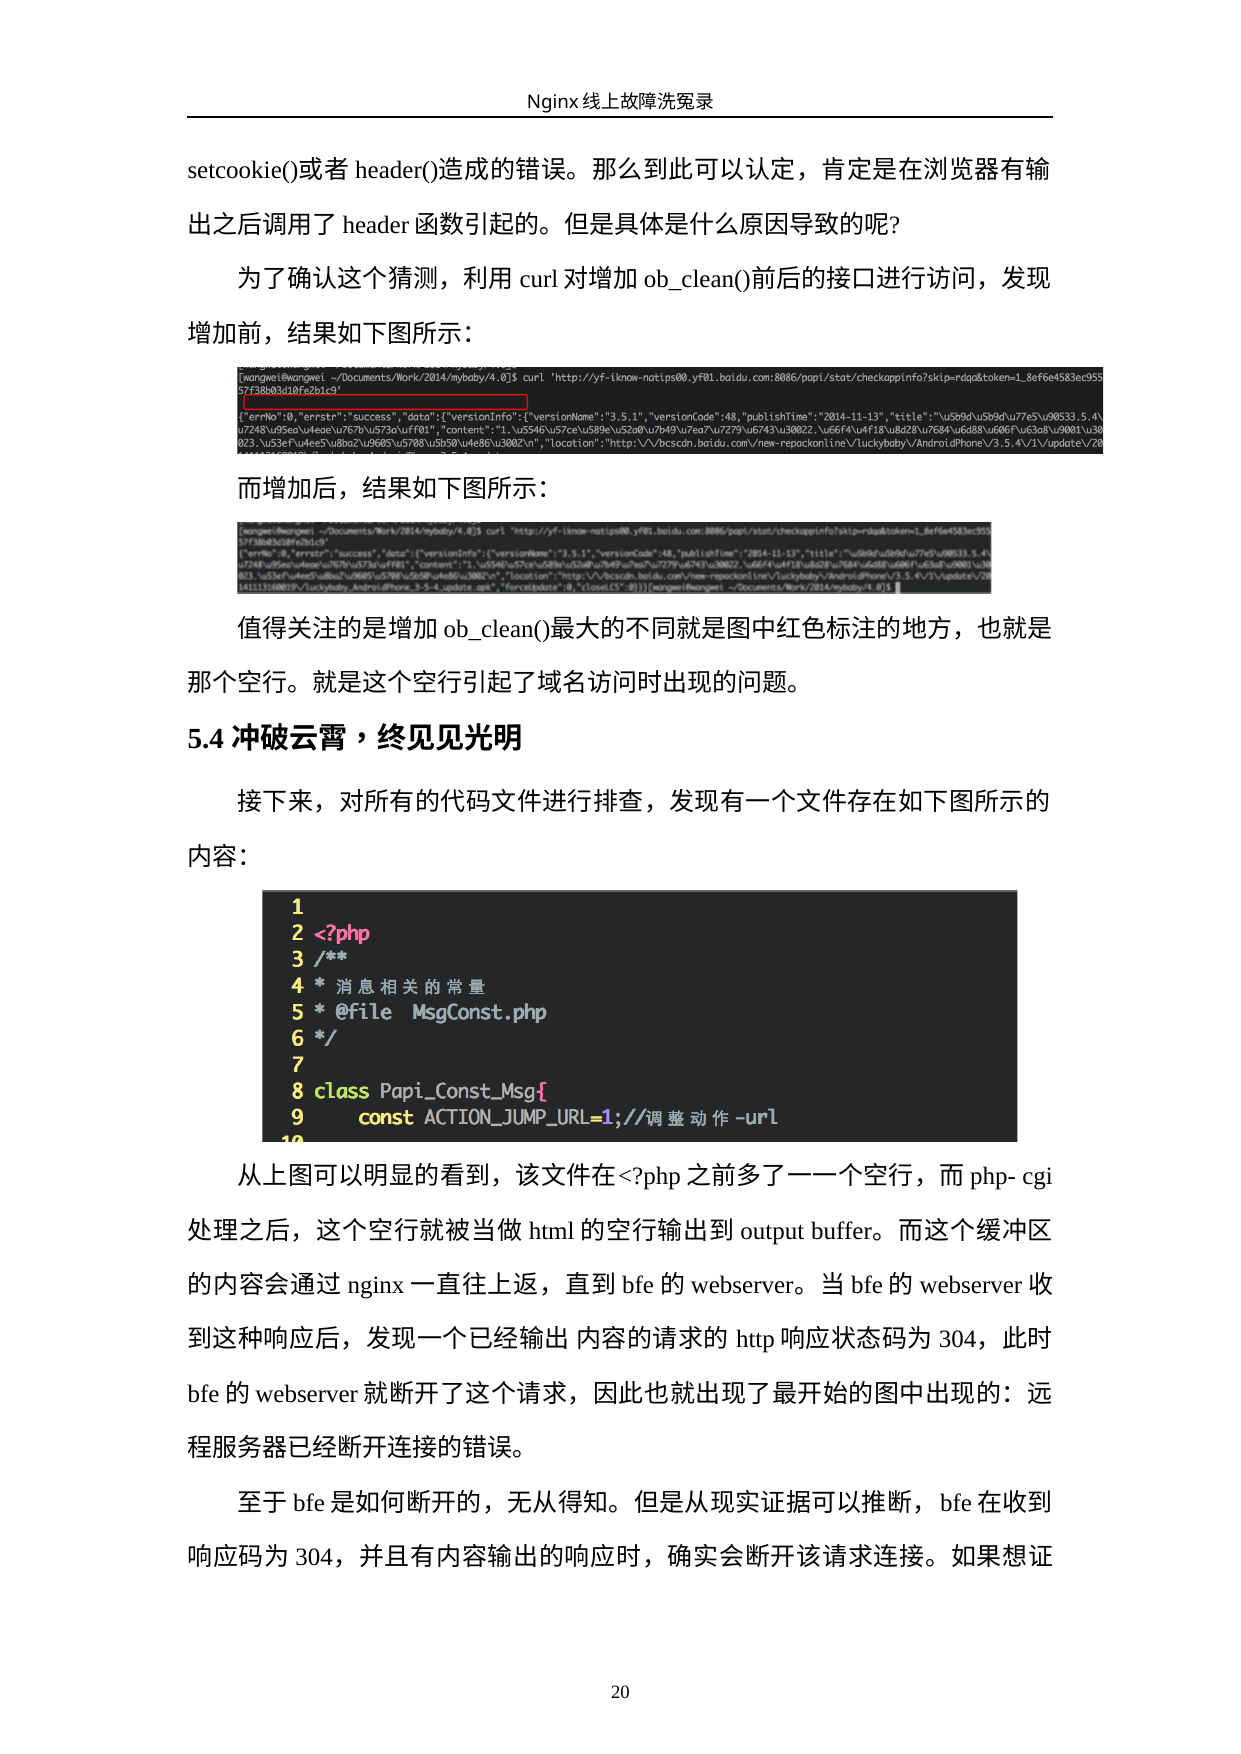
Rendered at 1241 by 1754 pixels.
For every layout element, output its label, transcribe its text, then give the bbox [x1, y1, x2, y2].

text 接下来，对所有的代码文件进行排查，发现有一个文件存在如下图所示的内容： [187, 782, 1053, 872]
text 值得关注的是增加ob_clean()最大的不同就是图中红色标注的地方，也就是那个空行。就是这个空行引起了域名访问时出现的问题。 [187, 608, 1053, 699]
picture [237, 522, 993, 594]
text 从上图可以明显的看到，该文件在<?php之前多了⼀一个空行，而php- cgi处理之后，这个空行就被当做html的空行输出到output buffer。而这个缓冲区的内容会通过nginx一直往上返，直到bfe的webserver。当bfe的webserver收到这种响应后，发现一个已经输出 内容的请求的http响应状态码为304，此时bfe的webserver就断开了这个请求，因此也就出现了最开始的图中出现的：远程服务器已经断开连接的错误。 [187, 1156, 1053, 1464]
text 为了确认这个猜测，利用curl对增加ob_clean()前后的接口进行访问，发现增加前，结果如下图所示： [187, 259, 1053, 349]
subtitle 冲破云霄，终⻅见光明 [187, 717, 1053, 757]
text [187, 1482, 1053, 1573]
text 而增加后，结果如下图所示： [187, 468, 1053, 504]
picture [237, 367, 1104, 454]
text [187, 150, 1053, 241]
picture [262, 890, 1018, 1142]
